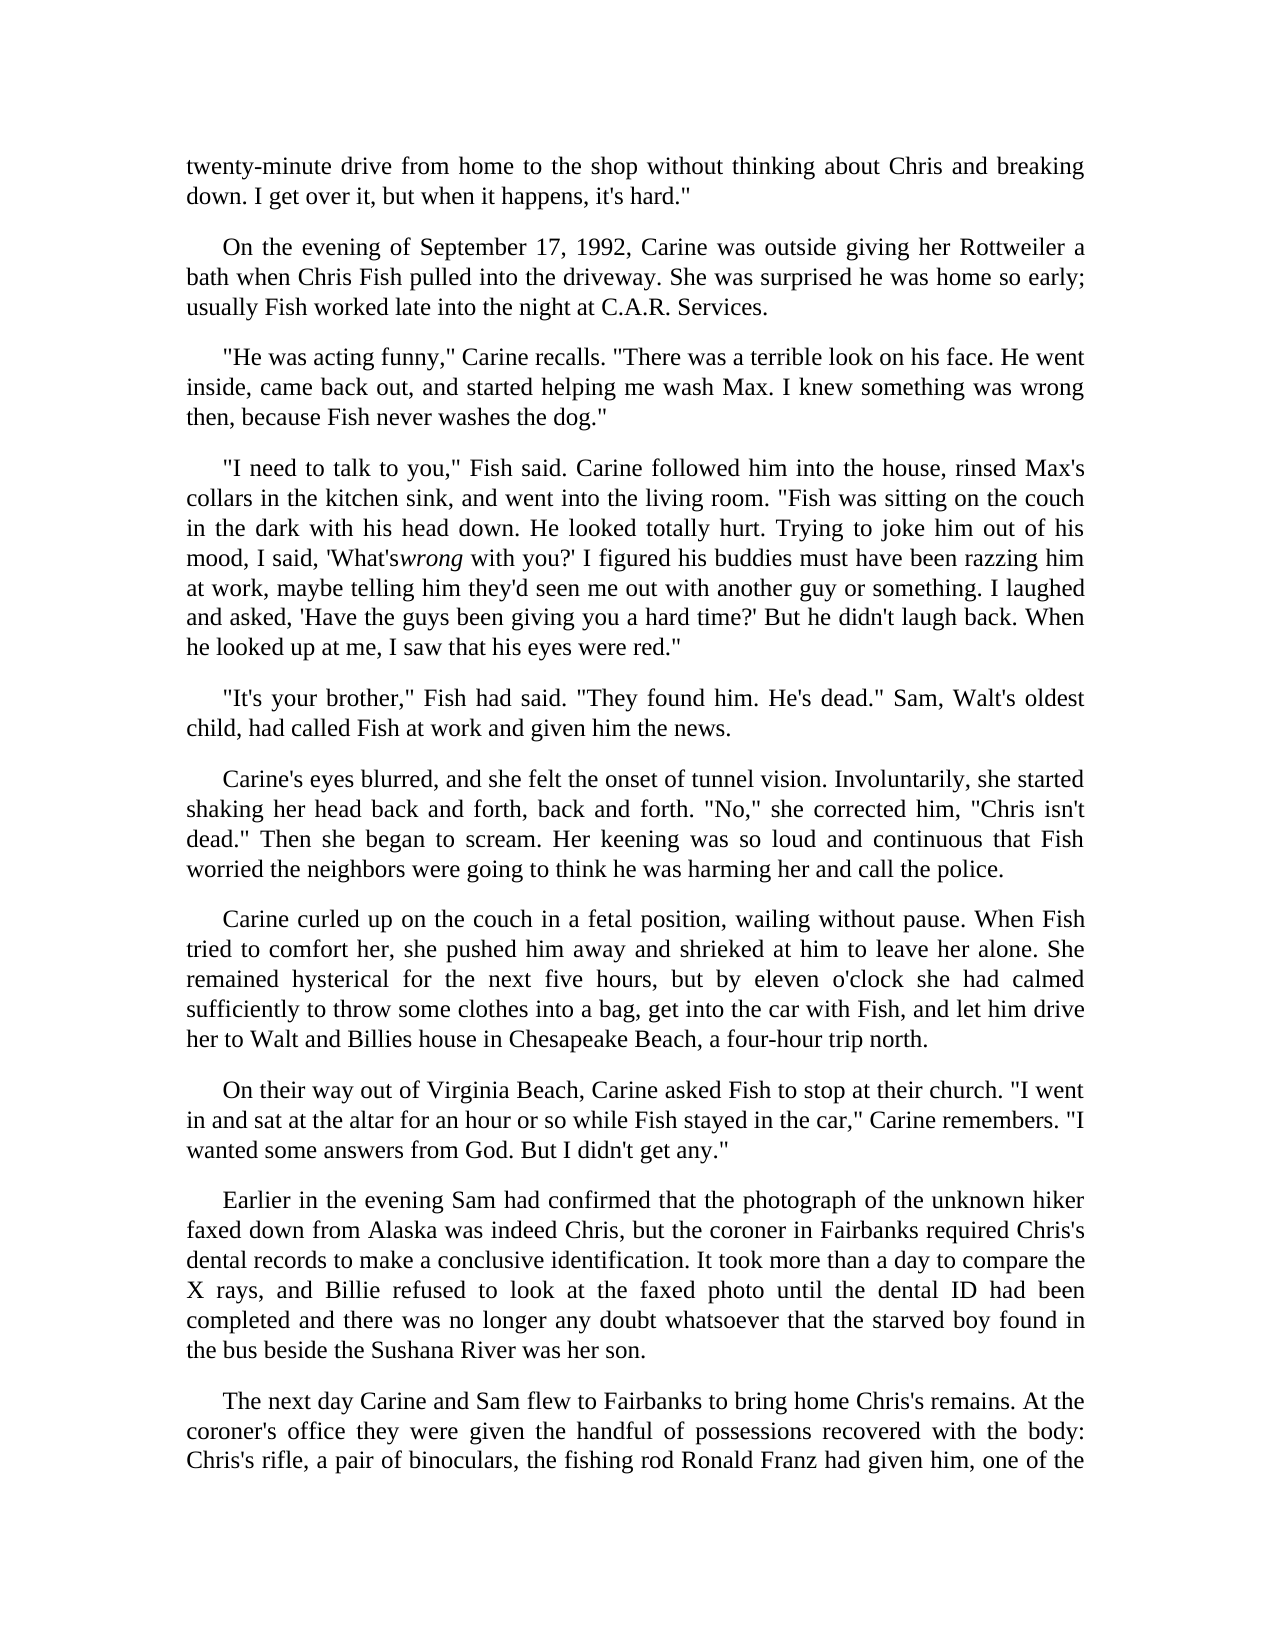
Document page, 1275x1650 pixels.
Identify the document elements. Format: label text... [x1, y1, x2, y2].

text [187, 151, 1087, 210]
text Earlier in the evening Sam had confirmed that the photograph of the unknown hiker faxed down from Alaska was indeed Chris, but the coroner in Fairbanks required Chris's dental records to make a conclusive identification. It took more than a day to compare the X rays, and Billie refused to look at the faxed photo until the dental ID had been completed and there was no longer any doubt whatsoever that the starved boy found in the bus beside the Sushana River was her son. [186, 1186, 1086, 1364]
text Carine curled up on the couch in a fetal position, wailing without pause. When Fish tried to comfort her, she pushed him away and shrieked at him to leave her alone. She remained hysterical for the next five hours, but by eleven o'clock she had calmed sufficiently to throw some clothes into a bag, get into the car with Fish, and let him drive her to Walt and Billies house in Chesapeake Beach, a four-hour trip north. [186, 904, 1086, 1053]
text Carine's eyes blurred, and she felt the onset of tunnel vision. Involuntarily, she started shaking her head back and forth, back and forth. "No," she corrected him, "Chris isn't dead." Then she began to scream. Her keening was so loud and continuous that Fish worried the neighbors were going to think he was harming her and call the police. [186, 764, 1086, 882]
text On their way out of Virginia Beach, Carine asked Fish to stop at their church. "I went in and sat at the altar for an hour or so while Fish stayed in the car," Carine remembers. "I wanted some answers from God. But I didn't get any." [186, 1075, 1086, 1163]
text On the evening of September 17, 1992, Carine was outside giving her Rottweiler a bath when Chris Fish pulled into the driveway. She was surprised he was home so early; usually Fish worked late into the night at C.A.R. Services. [186, 232, 1086, 320]
text "He was acting funny," Carine recalls. "There was a terrible look on his face. He went inside, came back out, and started helping me wash Max. I knew something was wrong then, because Fish never washes the dog." [186, 342, 1086, 431]
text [186, 1386, 1086, 1474]
text "It's your brother," Fish had said. "They found him. He's dead." Sam, Walt's oldest child, had called Fish at work and given him the news. [186, 683, 1086, 742]
text "I need to talk to you," Fish said. Carine followed him into the house, rinsed Max's collars in the kitchen sink, and went into the living room. "Fish was sitting on the couch in the dark with his head down. He looked totally hurt. Trying to joke him out of his mood, I said, 'What'swrong with you?' I figured his buddies must have been razzing him at work, maybe telling him they'd seen me out with another guy or something. I laughed and asked, 'Have the guys been giving you a hard time?' But he didn't laugh back. When he looked up at me, I saw that his eyes were red." [186, 453, 1086, 661]
